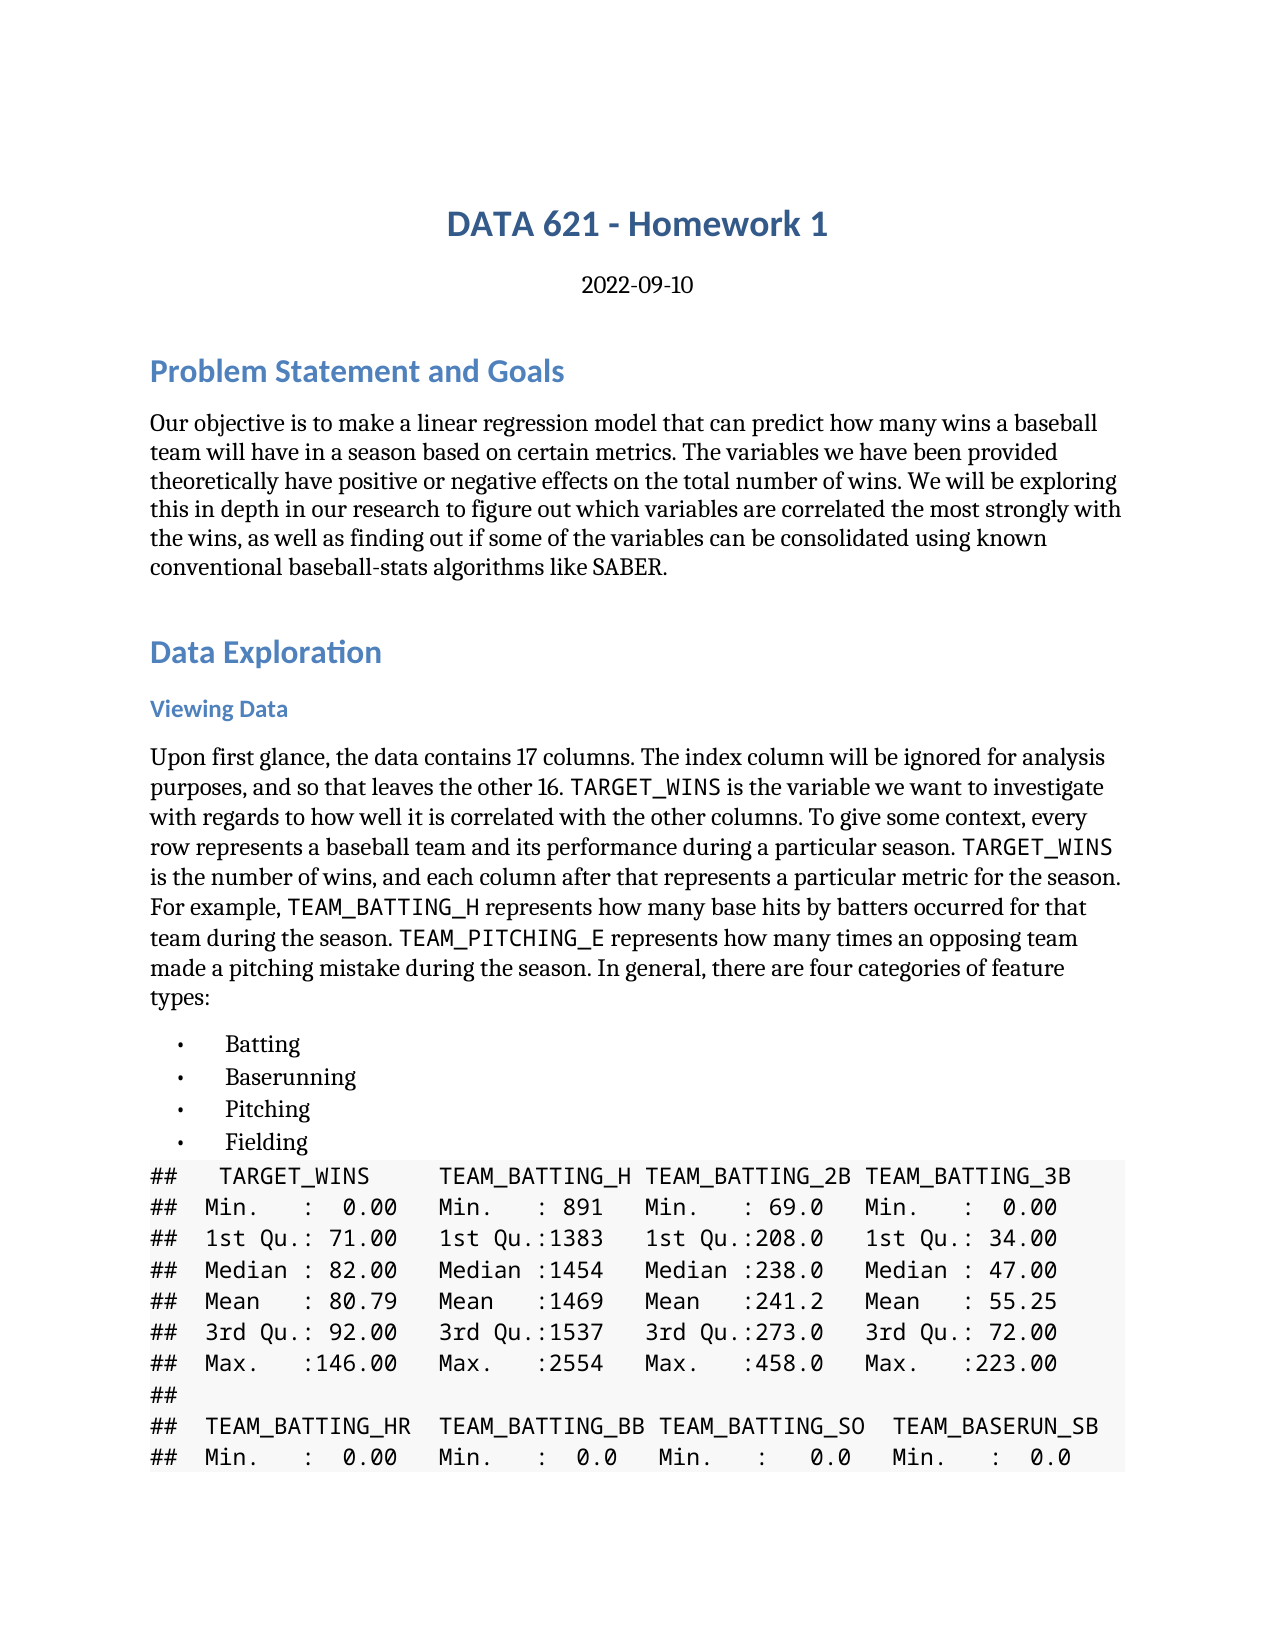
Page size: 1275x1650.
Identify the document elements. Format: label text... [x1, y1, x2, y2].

list Batting [175, 1030, 1125, 1059]
text Upon first glance, the data contains 17 columns. The index column will be ignored for analysis purposes, and so that leaves the other 16. TARGET_WINS is the variable we want to investigate with regards to how well it is correlated with the other columns. To give some context, every row represents a baseball team and its performance during a particular season. TARGET_WINS is the number of wins, and each column after that represents a particular metric for the season. For example, TEAM_BATTING_H represents how many base hits by batters occurred for that team during the season. TEAM_PITCHING_E represents how many times an opposing team made a pitching mistake during the season. In general, there are four categories of feature types: [150, 742, 1125, 1011]
list Baserunning [175, 1062, 1125, 1091]
text Our objective is to make a linear regression model that can predict how many wins a baseball team will have in a season based on certain metrics. The variables we have been provided theoretically have positive or negative effects on the total number of wins. We will be exploring this in depth in our research to figure out which variables are correlated the most strongly with the wins, as well as finding out if some of the variables can be consolidated using known conventional baseball-stats algorithms like SABER. [150, 409, 1125, 582]
text 2022-09-10 [150, 271, 1125, 299]
subtitle Data Exploration [150, 632, 1125, 672]
title DATA 621 - Homework 1 [150, 200, 1125, 246]
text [150, 1160, 1125, 1472]
list Fielding [175, 1127, 1125, 1156]
subtitle Problem Statement and Goals [150, 349, 1125, 390]
subtitle Viewing Data [150, 693, 1125, 724]
list Pitching [175, 1095, 1125, 1124]
